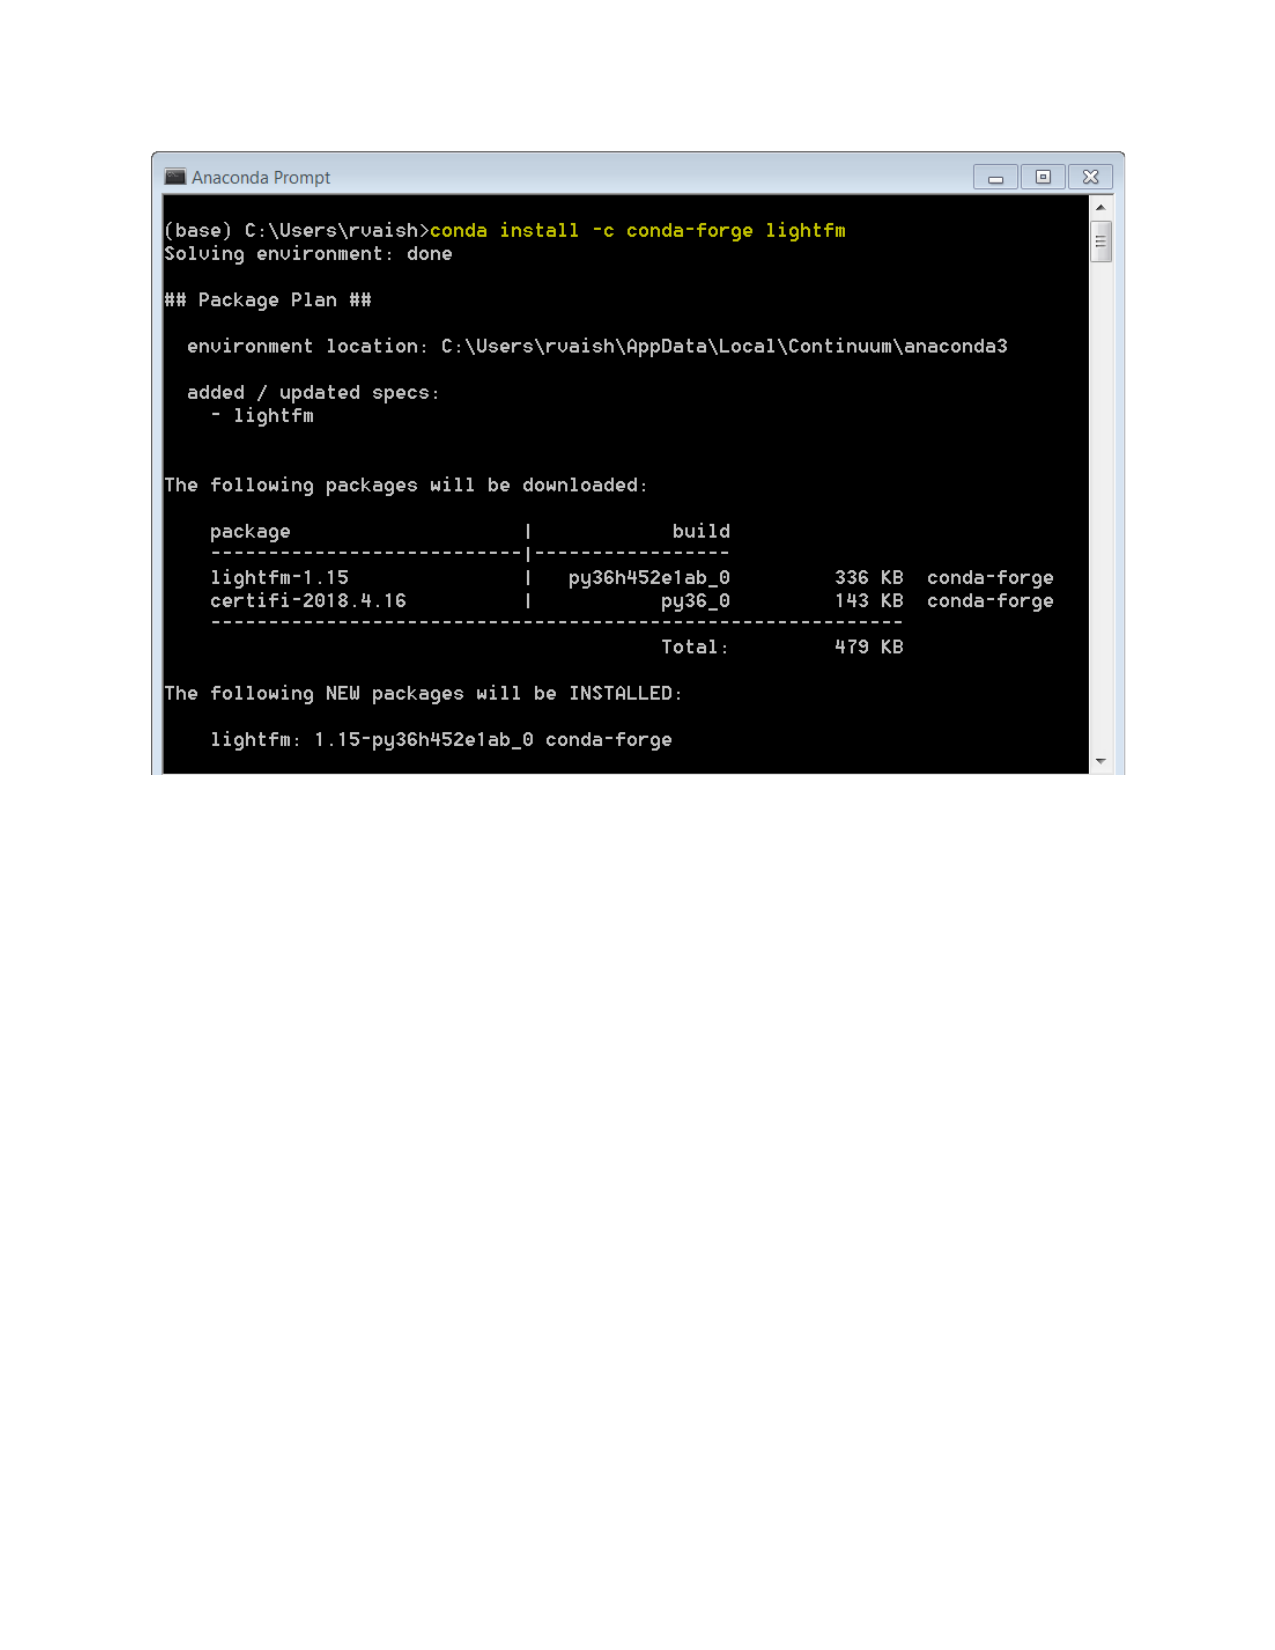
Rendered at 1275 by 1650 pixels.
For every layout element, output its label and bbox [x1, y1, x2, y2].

picture [150, 150, 1125, 775]
